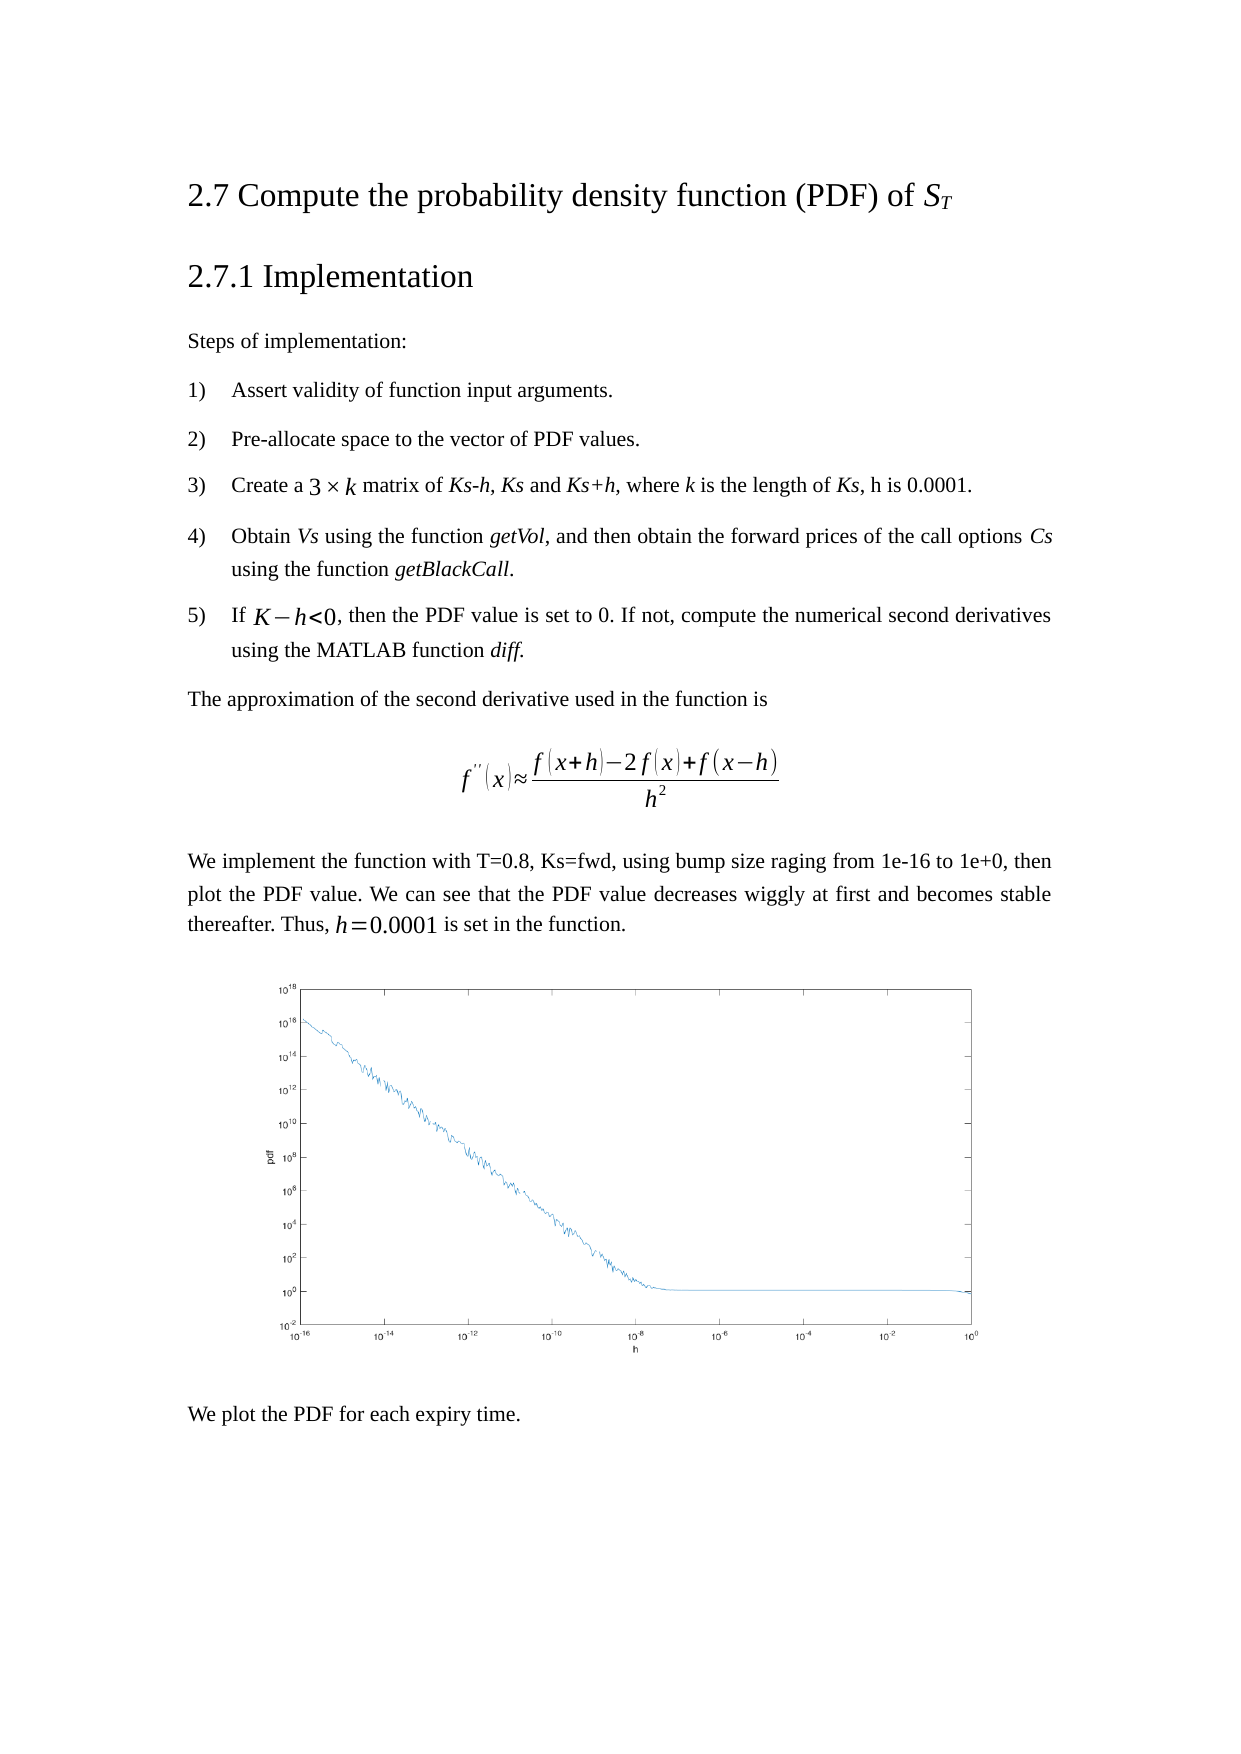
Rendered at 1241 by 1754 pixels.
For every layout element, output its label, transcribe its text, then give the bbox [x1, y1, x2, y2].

text We implement the function with T=0.8, Ks=fwd, using bump size raging from 1e-16 to 1e+0, then plot the PDF value. We can see that the PDF value decreases wiggly at first and becomes stable thereafter. Thus, is set in the function. [187, 844, 1053, 942]
text 2.7.1 Implementation [187, 243, 1053, 308]
picture [187, 958, 1053, 1370]
list Assert validity of function input arguments. [187, 373, 1053, 406]
list Obtain Vs using the function getVol, and then obtain the forward prices of the call options Cs using the function getBlackCall. [187, 519, 1053, 584]
text Steps of implementation: [187, 324, 1053, 357]
list Pre-allocate space to the vector of PDF values. [187, 422, 1053, 454]
text We plot the PDF for each expiry time. [187, 1397, 1053, 1429]
text The approximation of the second derivative used in the function is [187, 682, 1053, 714]
list If , then the PDF value is set to 0. If not, compute the numerical second derivatives using the MATLAB function diff. [187, 601, 1053, 666]
text 2.7 Compute the probability density function (PDF) of ST [187, 162, 1053, 227]
list Create a matrix of Ks-h, Ks and Ks+h, where k is the length of Ks, h is 0.0001. [187, 471, 1053, 503]
